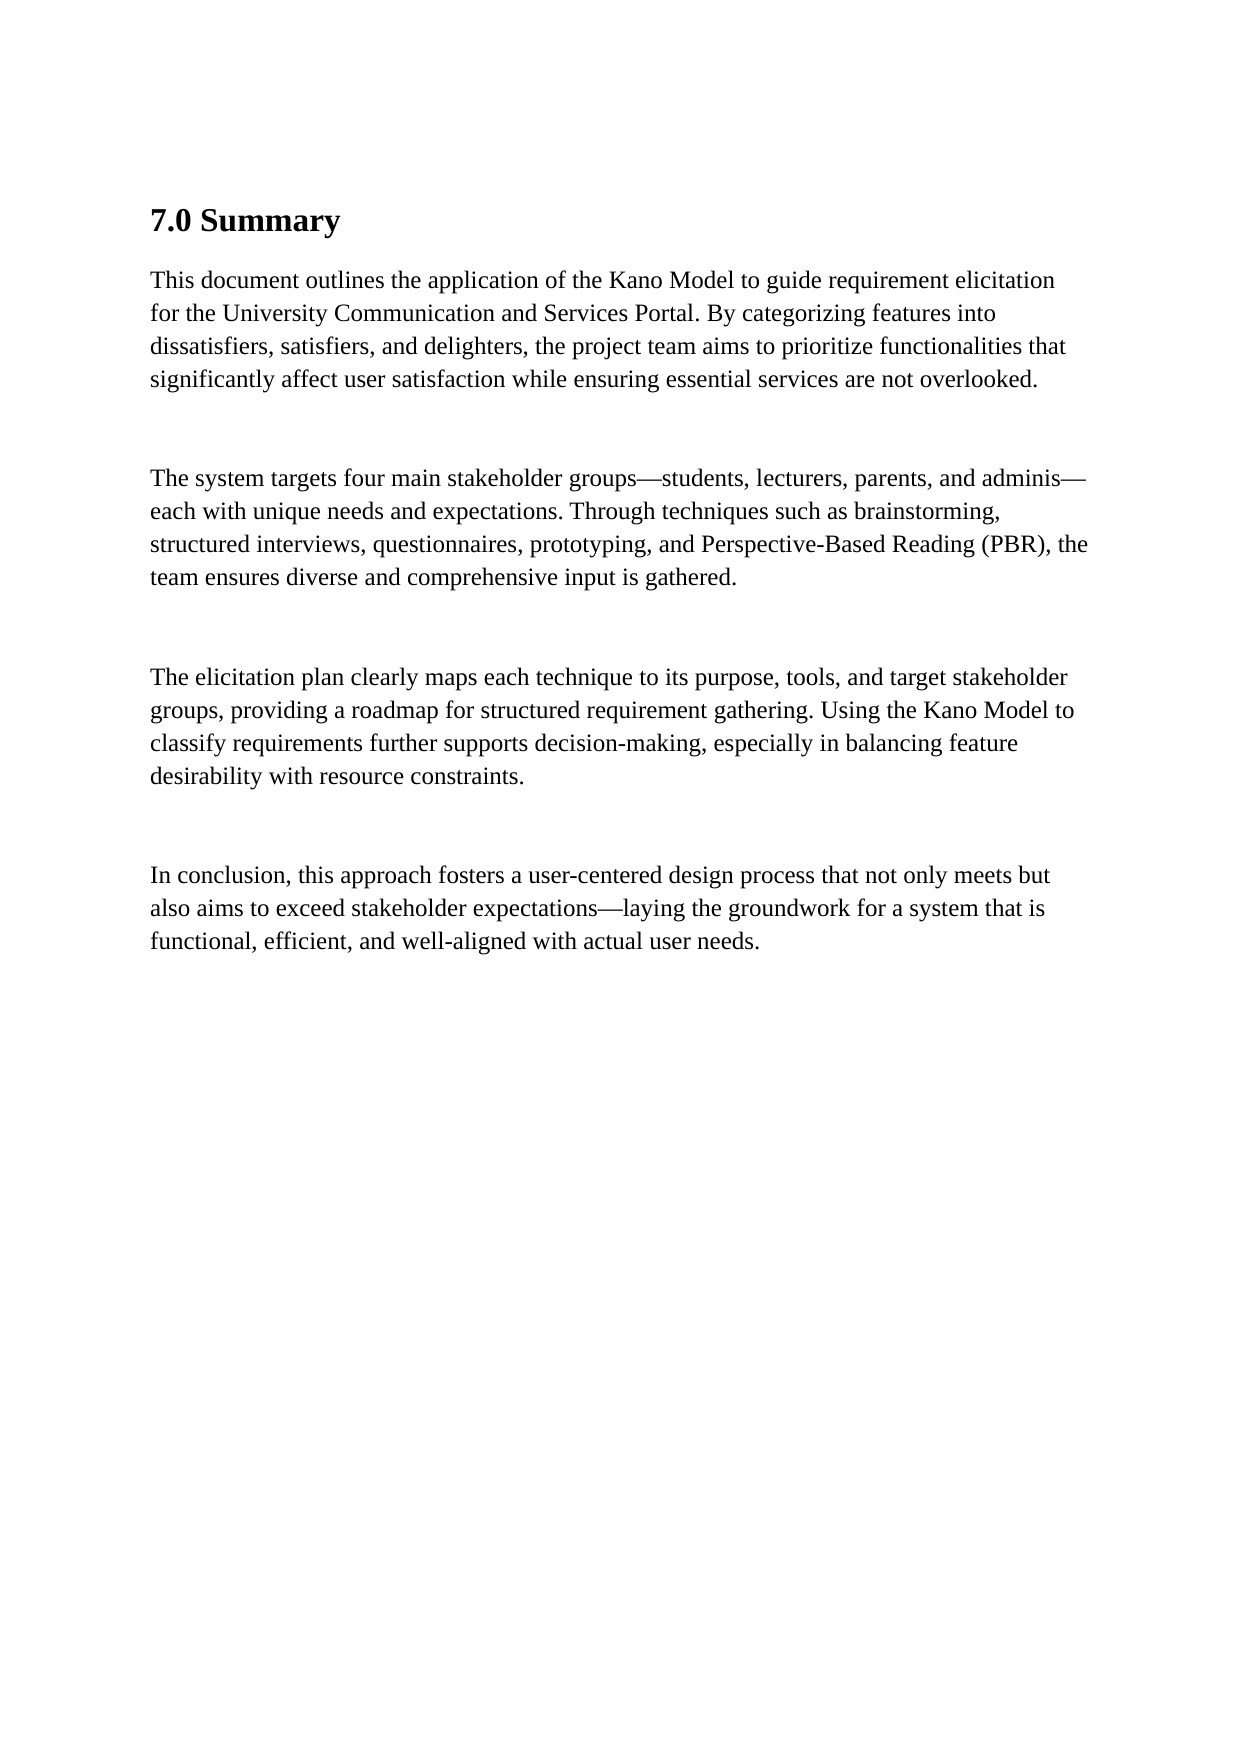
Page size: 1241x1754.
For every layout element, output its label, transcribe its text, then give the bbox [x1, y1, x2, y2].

text The elicitation plan clearly maps each technique to its purpose, tools, and target stakeholder groups, providing a roadmap for structured requirement gathering. Using the Kano Model to classify requirements further supports decision-making, especially in balancing feature desirability with resource constraints. [150, 662, 1090, 789]
text This document outlines the application of the Kano Model to guide requirement elicitation for the University Communication and Services Portal. By categorizing features into dissatisfiers, satisfiers, and delighters, the project team aims to prioritize functionalities that significantly affect user satisfaction while ensuring essential services are not overlooked. [150, 265, 1090, 393]
text The system targets four main stakeholder groups—students, lecturers, parents, and adminis—each with unique needs and expectations. Through techniques such as brainstorming, structured interviews, questionnaires, prototyping, and Perspective-Based Reading (PBR), the team ensures diverse and comprehensive input is gathered. [150, 463, 1090, 591]
subtitle 7.0 Summary [150, 200, 1090, 238]
text In conclusion, this approach fosters a user-centered design process that not only meets but also aims to exceed stakeholder expectations—laying the groundwork for a system that is functional, efficient, and well-aligned with actual user needs. [150, 860, 1090, 955]
